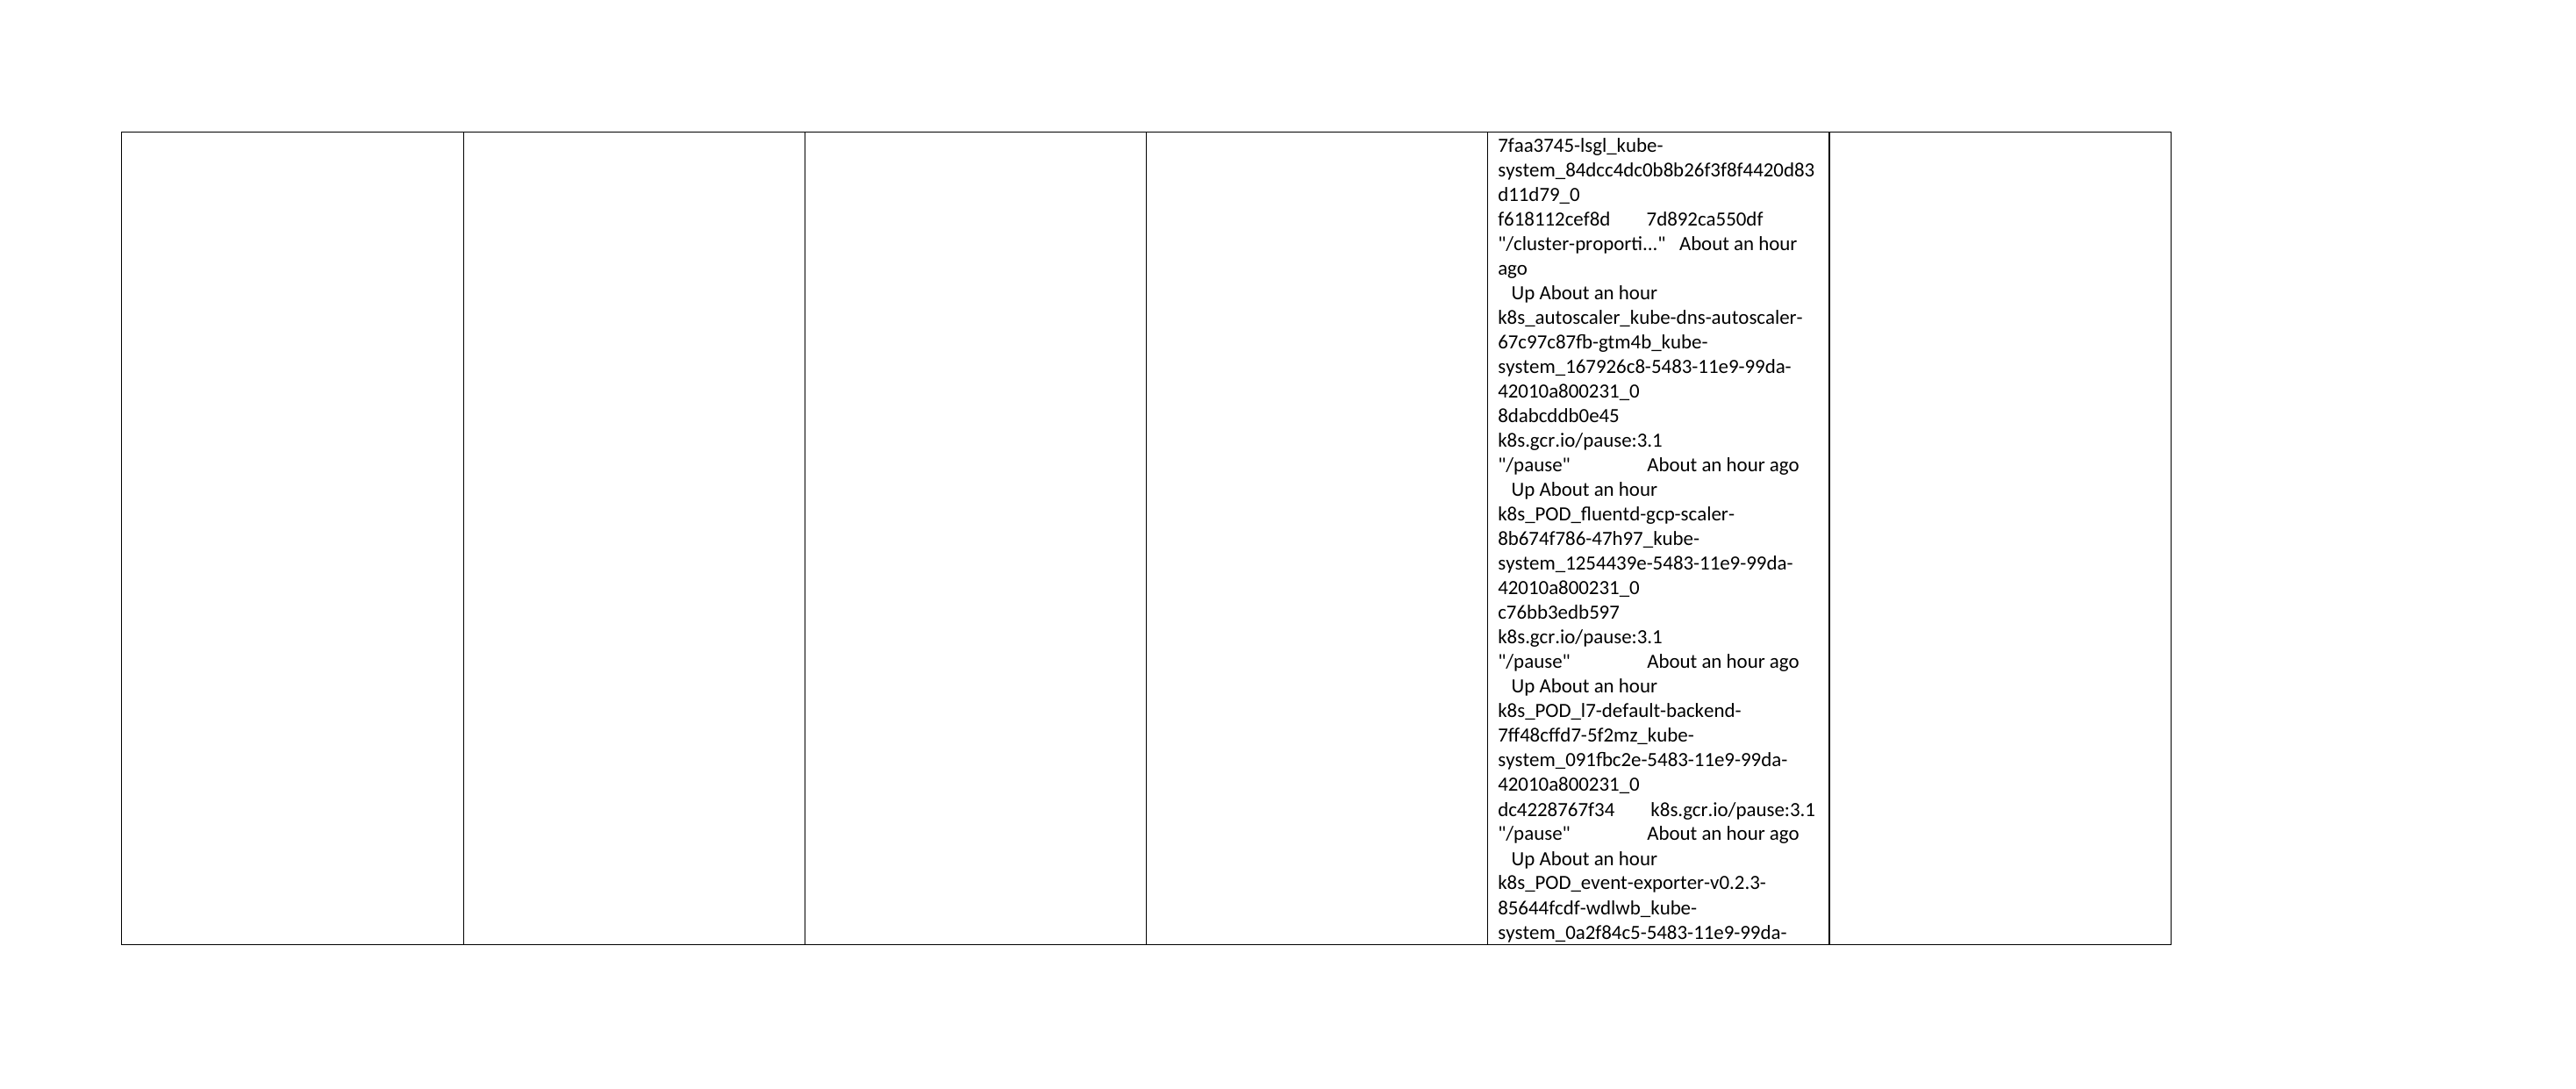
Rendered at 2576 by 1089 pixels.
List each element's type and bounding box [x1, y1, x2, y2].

table_cell [1488, 133, 1828, 944]
table_cell [122, 133, 463, 944]
table_cell [805, 133, 1146, 944]
table_cell [1830, 133, 2171, 944]
table_cell [464, 133, 805, 944]
table_cell [1147, 133, 1487, 944]
